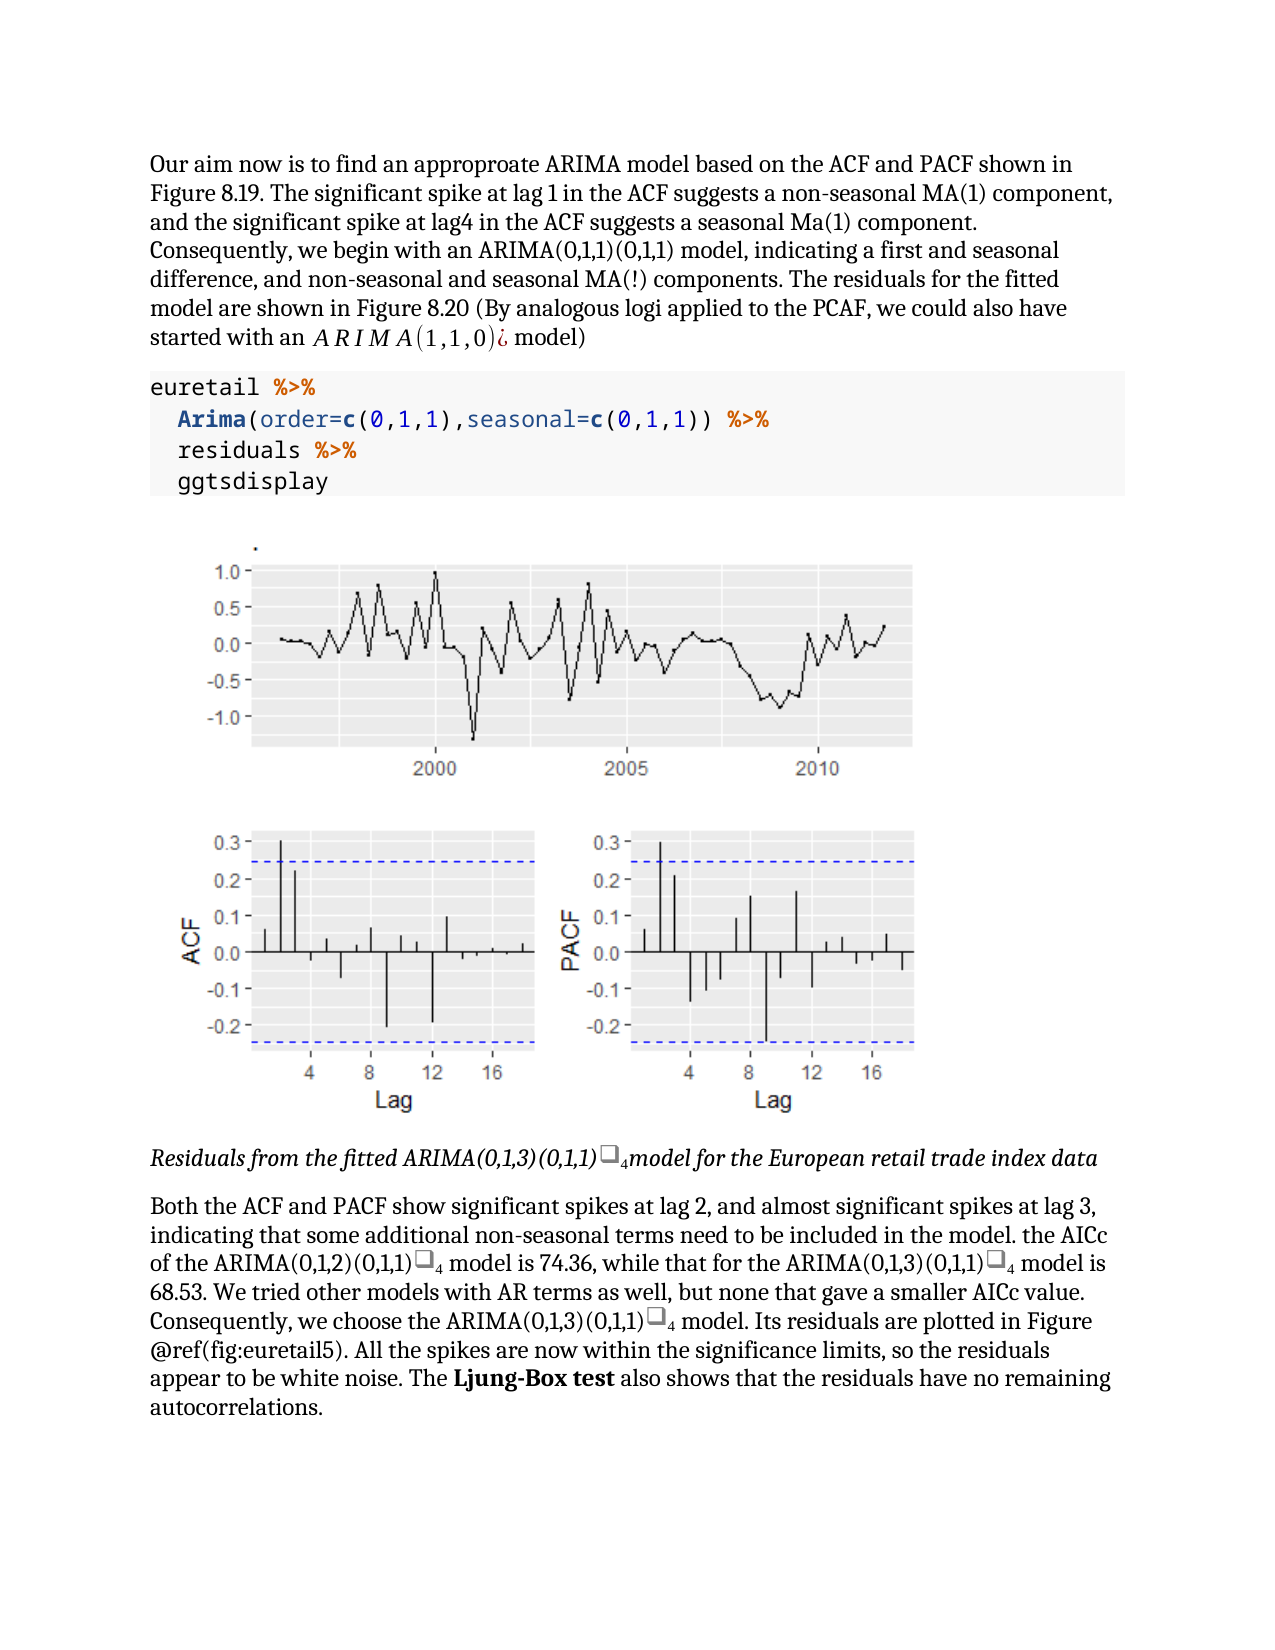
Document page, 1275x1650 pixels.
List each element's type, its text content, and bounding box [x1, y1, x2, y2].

picture [168, 517, 927, 1124]
text Residuals from the fitted ARIMA(0,1,3)(0,1,1)model for the European retail trade index data [150, 1144, 1125, 1173]
text euretail %>% Arima(order=c(0,1,1),seasonal=c(0,1,1)) %>% residuals %>% ggtsdisplay [150, 371, 1125, 496]
text Both the ACF and PACF show significant spikes at lag 2, and almost significant spikes at lag 3, indicating that some additional non-seasonal terms need to be included in the model. the AICc of the ARIMA(0,1,2)(0,1,1) model is 74.36, while that for the ARIMA(0,1,3)(0,1,1) model is 68.53. We tried other models with AR terms as well, but none that gave a smaller AICc value. Consequently, we choose the ARIMA(0,1,3)(0,1,1) model. Its residuals are plotted in Figure @ref(fig:euretail5). All the spikes are now within the significance limits, so the residuals appear to be white noise. The Ljung-Box test also shows that the residuals have no remaining autocorrelations. [150, 1192, 1125, 1422]
text Our aim now is to find an approproate ARIMA model based on the ACF and PACF shown in Figure 8.19. The significant spike at lag 1 in the ACF suggests a non-seasonal MA(1) component, and the significant spike at lag4 in the ACF suggests a seasonal Ma(1) component. Consequently, we begin with an ARIMA(0,1,1)(0,1,1) model, indicating a first and seasonal difference, and non-seasonal and seasonal MA(!) components. The residuals for the fitted model are shown in Figure 8.20 (By analogous logi applied to the PCAF, we could also have started with an model) [150, 150, 1125, 352]
